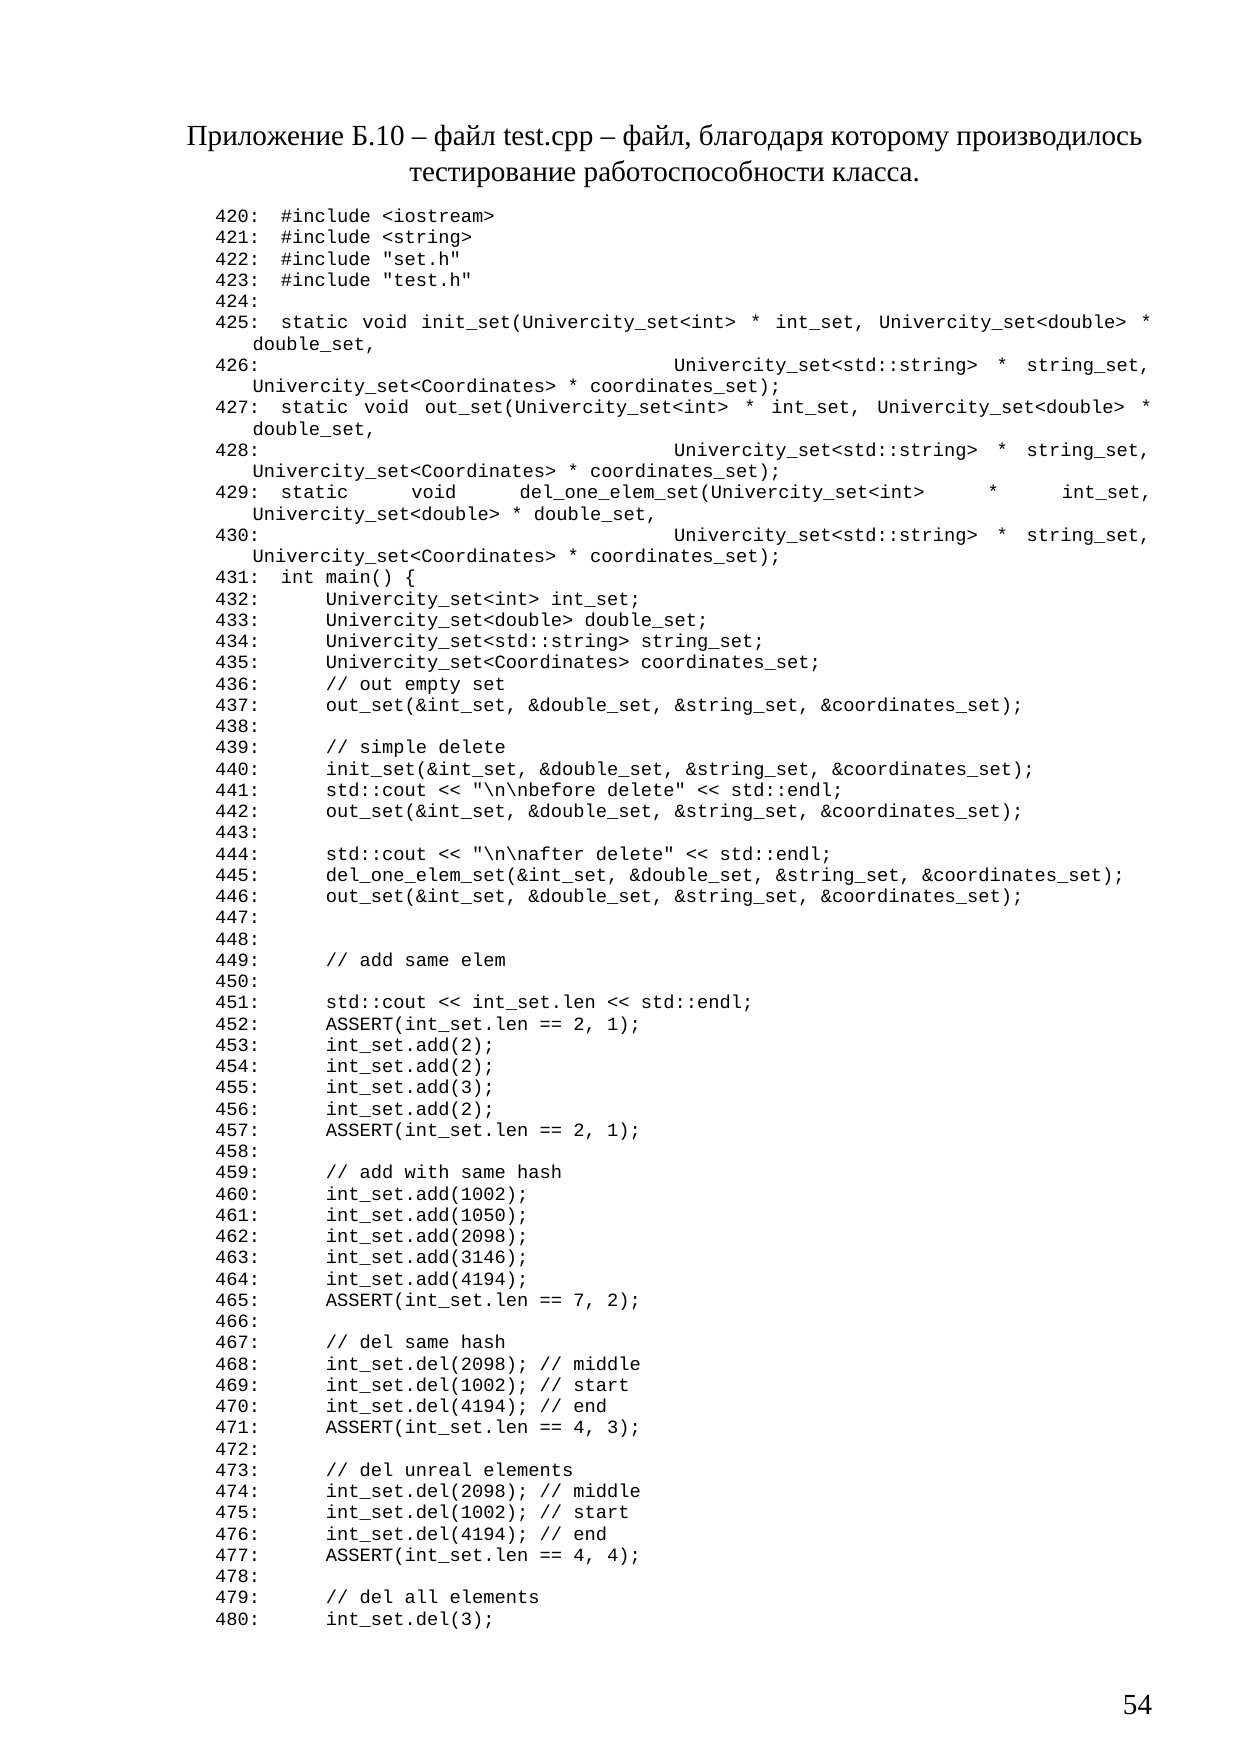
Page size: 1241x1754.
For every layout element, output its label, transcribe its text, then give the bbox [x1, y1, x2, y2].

text int_set.add(1002); [215, 1184, 1152, 1206]
text Univercity_set<std::string> * string_set, Univercity_set<Coordinates> * coordinates_set); [215, 441, 1152, 483]
text // add same elem [215, 951, 1152, 972]
text #include "test.h" [215, 271, 1152, 292]
text int_set.add(2); [215, 1099, 1152, 1121]
text // simple delete [215, 738, 1152, 759]
text // del same hash [215, 1333, 1152, 1354]
text int_set.del(2098); // middle [215, 1354, 1152, 1376]
text int_set.del(4194); // end [215, 1397, 1152, 1418]
text ASSERT(int_set.len == 7, 2); [215, 1291, 1152, 1312]
text ASSERT(int_set.len == 4, 3); [215, 1418, 1152, 1439]
text Приложение Б.10 – файл test.cpp – файл, благодаря которому производилось тестирование работоспособности класса. [177, 118, 1152, 188]
text int_set.del(2098); // middle [215, 1482, 1152, 1503]
text int_set.add(2); [215, 1036, 1152, 1057]
text ASSERT(int_set.len == 2, 1); [215, 1121, 1152, 1142]
text Univercity_set<std::string> string_set; [215, 632, 1152, 653]
text std::cout << int_set.len << std::endl; [215, 993, 1152, 1014]
text int_set.del(1002); // start [215, 1376, 1152, 1397]
text out_set(&int_set, &double_set, &string_set, &coordinates_set); [215, 887, 1152, 908]
text int_set.add(3146); [215, 1248, 1152, 1269]
text Univercity_set<double> double_set; [215, 611, 1152, 632]
text ASSERT(int_set.len == 4, 4); [215, 1546, 1152, 1567]
text out_set(&int_set, &double_set, &string_set, &coordinates_set); [215, 802, 1152, 823]
text del_one_elem_set(&int_set, &double_set, &string_set, &coordinates_set); [215, 866, 1152, 887]
text int_set.add(4194); [215, 1269, 1152, 1291]
text int_set.del(4194); // end [215, 1524, 1152, 1546]
text int_set.add(1050); [215, 1206, 1152, 1227]
text ASSERT(int_set.len == 2, 1); [215, 1014, 1152, 1036]
text // del all elements [215, 1588, 1152, 1609]
text // del unreal elements [215, 1461, 1152, 1482]
text #include <iostream> [215, 207, 1152, 228]
text #include "set.h" [215, 249, 1152, 271]
text Univercity_set<std::string> * string_set, Univercity_set<Coordinates> * coordinates_set); [215, 526, 1152, 568]
text int_set.add(3); [215, 1078, 1152, 1099]
text #include <string> [215, 228, 1152, 249]
text std::cout << "\n\nafter delete" << std::endl; [215, 844, 1152, 866]
text init_set(&int_set, &double_set, &string_set, &coordinates_set); [215, 759, 1152, 781]
text static void init_set(Univercity_set<int> * int_set, Univercity_set<double> * double_set, [215, 313, 1152, 356]
text int_set.add(2); [215, 1057, 1152, 1078]
text int_set.add(2098); [215, 1227, 1152, 1248]
text static void del_one_elem_set(Univercity_set<int> * int_set, Univercity_set<double> * double_set, [215, 483, 1152, 526]
text Univercity_set<Coordinates> coordinates_set; [215, 653, 1152, 674]
text static void out_set(Univercity_set<int> * int_set, Univercity_set<double> * double_set, [215, 398, 1152, 441]
text out_set(&int_set, &double_set, &string_set, &coordinates_set); [215, 696, 1152, 717]
text int_set.del(3); [215, 1609, 1152, 1631]
text Univercity_set<std::string> * string_set, Univercity_set<Coordinates> * coordinates_set); [215, 356, 1152, 398]
text // out empty set [215, 674, 1152, 696]
text int main() { [215, 568, 1152, 589]
text // add with same hash [215, 1163, 1152, 1184]
text std::cout << "\n\nbefore delete" << std::endl; [215, 781, 1152, 802]
text Univercity_set<int> int_set; [215, 589, 1152, 611]
text int_set.del(1002); // start [215, 1503, 1152, 1524]
